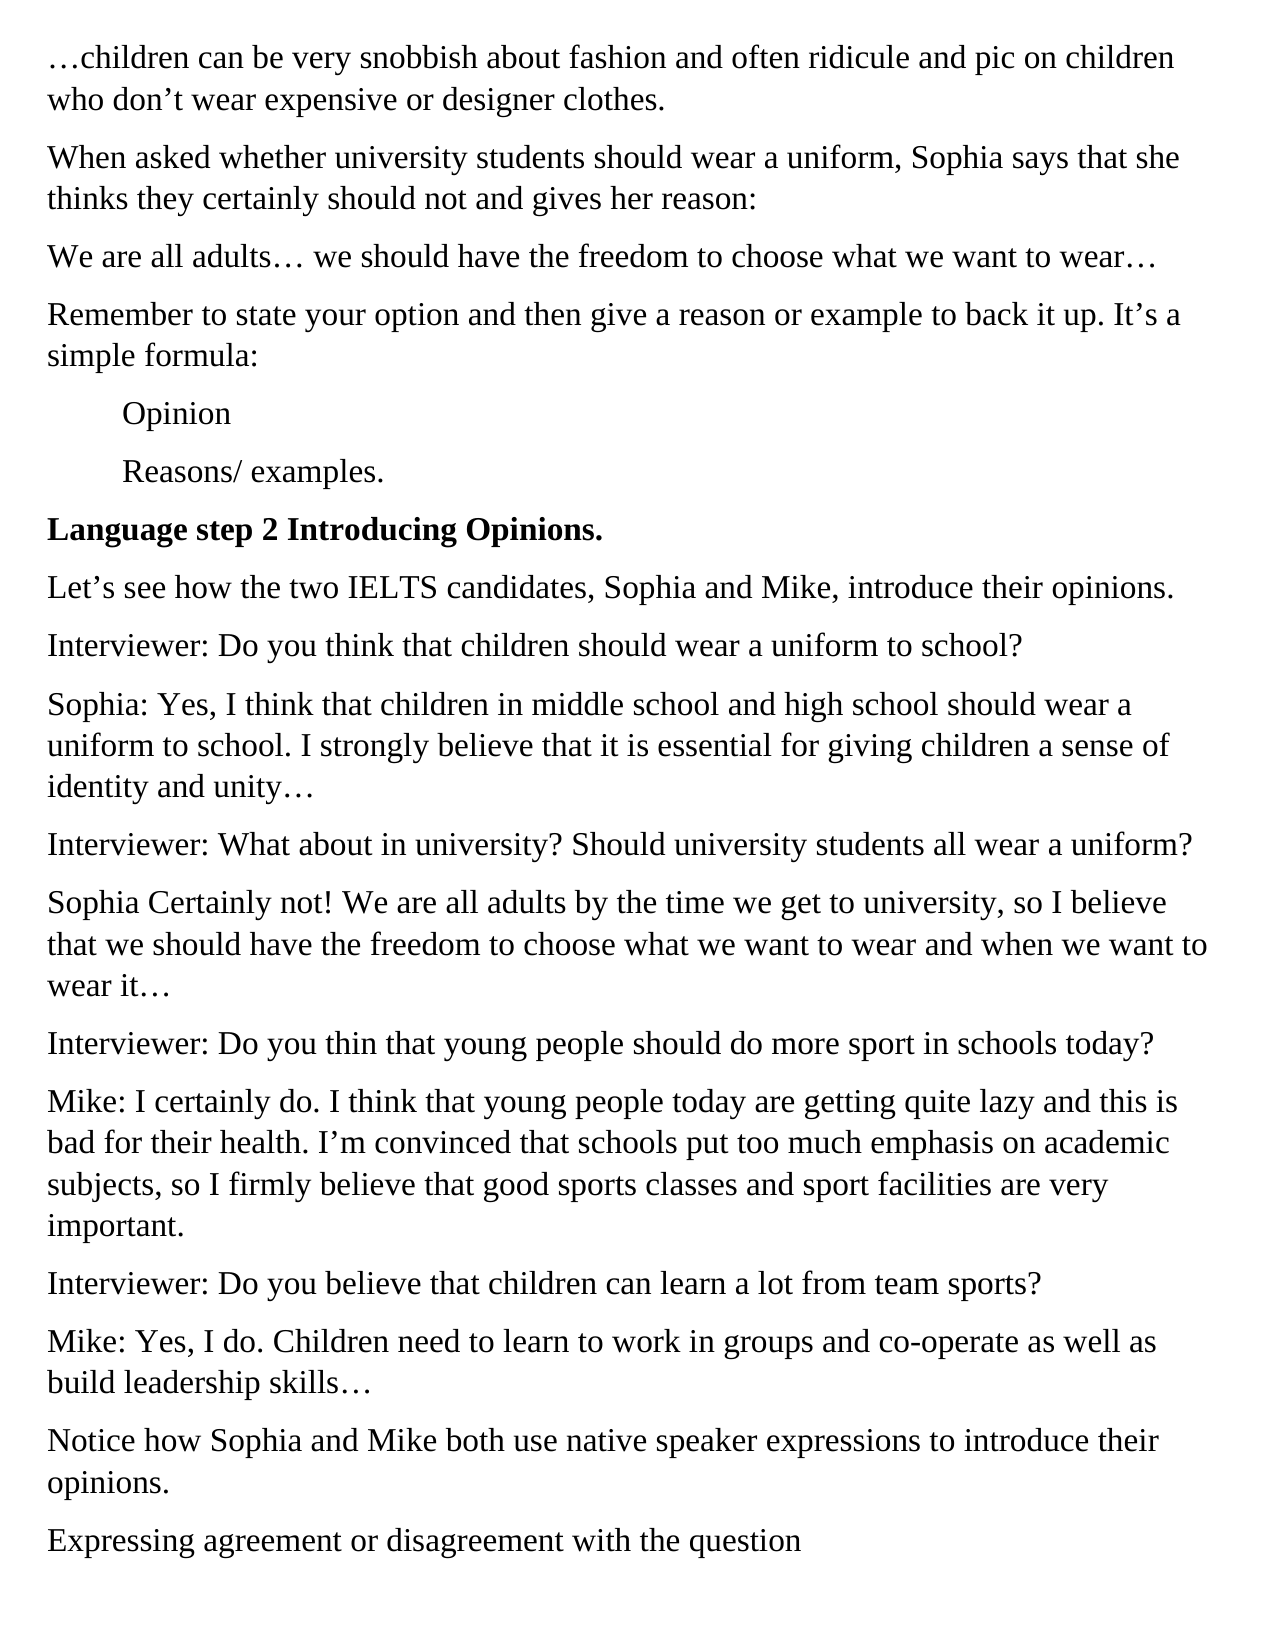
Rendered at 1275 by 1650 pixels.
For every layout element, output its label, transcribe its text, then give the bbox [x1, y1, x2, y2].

text Expressing agreement or disagreement with the question [47, 1520, 1219, 1558]
text …children can be very snobbish about fashion and often ridicule and pic on children who don’t wear expensive or designer clothes. [47, 37, 1219, 117]
text Interviewer: Do you think that children should wear a uniform to school? [47, 626, 1219, 664]
text Interviewer: Do you thin that young people should do more sport in schools today? [47, 1023, 1219, 1062]
text Opinion [47, 394, 1219, 432]
text Sophia Certainly not! We are all adults by the time we get to university, so I believe that we should have the freedom to choose what we want to wear and when we want to wear it… [47, 882, 1219, 1003]
text Interviewer: Do you believe that children can learn a lot from team sports? [47, 1263, 1219, 1302]
text Mike: I certainly do. I think that young people today are getting quite lazy and this is bad for their health. I’m convinced that schools put too much emphasis on academic subjects, so I firmly believe that good sports classes and sport facilities are very important. [47, 1081, 1219, 1244]
text Interviewer: What about in university? Should university students all wear a uniform? [47, 824, 1219, 863]
text Reasons/ examples. [47, 452, 1219, 490]
text Sophia: Yes, I think that children in middle school and high school should wear a uniform to school. I strongly believe that it is essential for giving children a sense of identity and unity… [47, 684, 1219, 805]
text When asked whether university students should wear a uniform, Sophia says that she thinks they certainly should not and gives her reason: [47, 137, 1219, 217]
text Remember to state your option and then give a reason or example to back it up. It’s a simple formula: [47, 294, 1219, 374]
text Mike: Yes, I do. Children need to learn to work in groups and co-operate as well as build leadership skills… [47, 1321, 1219, 1401]
text Let’s see how the two IELTS candidates, Sophia and Mike, introduce their opinions. [47, 568, 1219, 606]
text Notice how Sophia and Mike both use native speaker expressions to introduce their opinions. [47, 1421, 1219, 1500]
text Language step 2 Introducing Opinions. [47, 510, 1219, 548]
text We are all adults… we should have the freedom to choose what we want to wear… [47, 236, 1219, 274]
